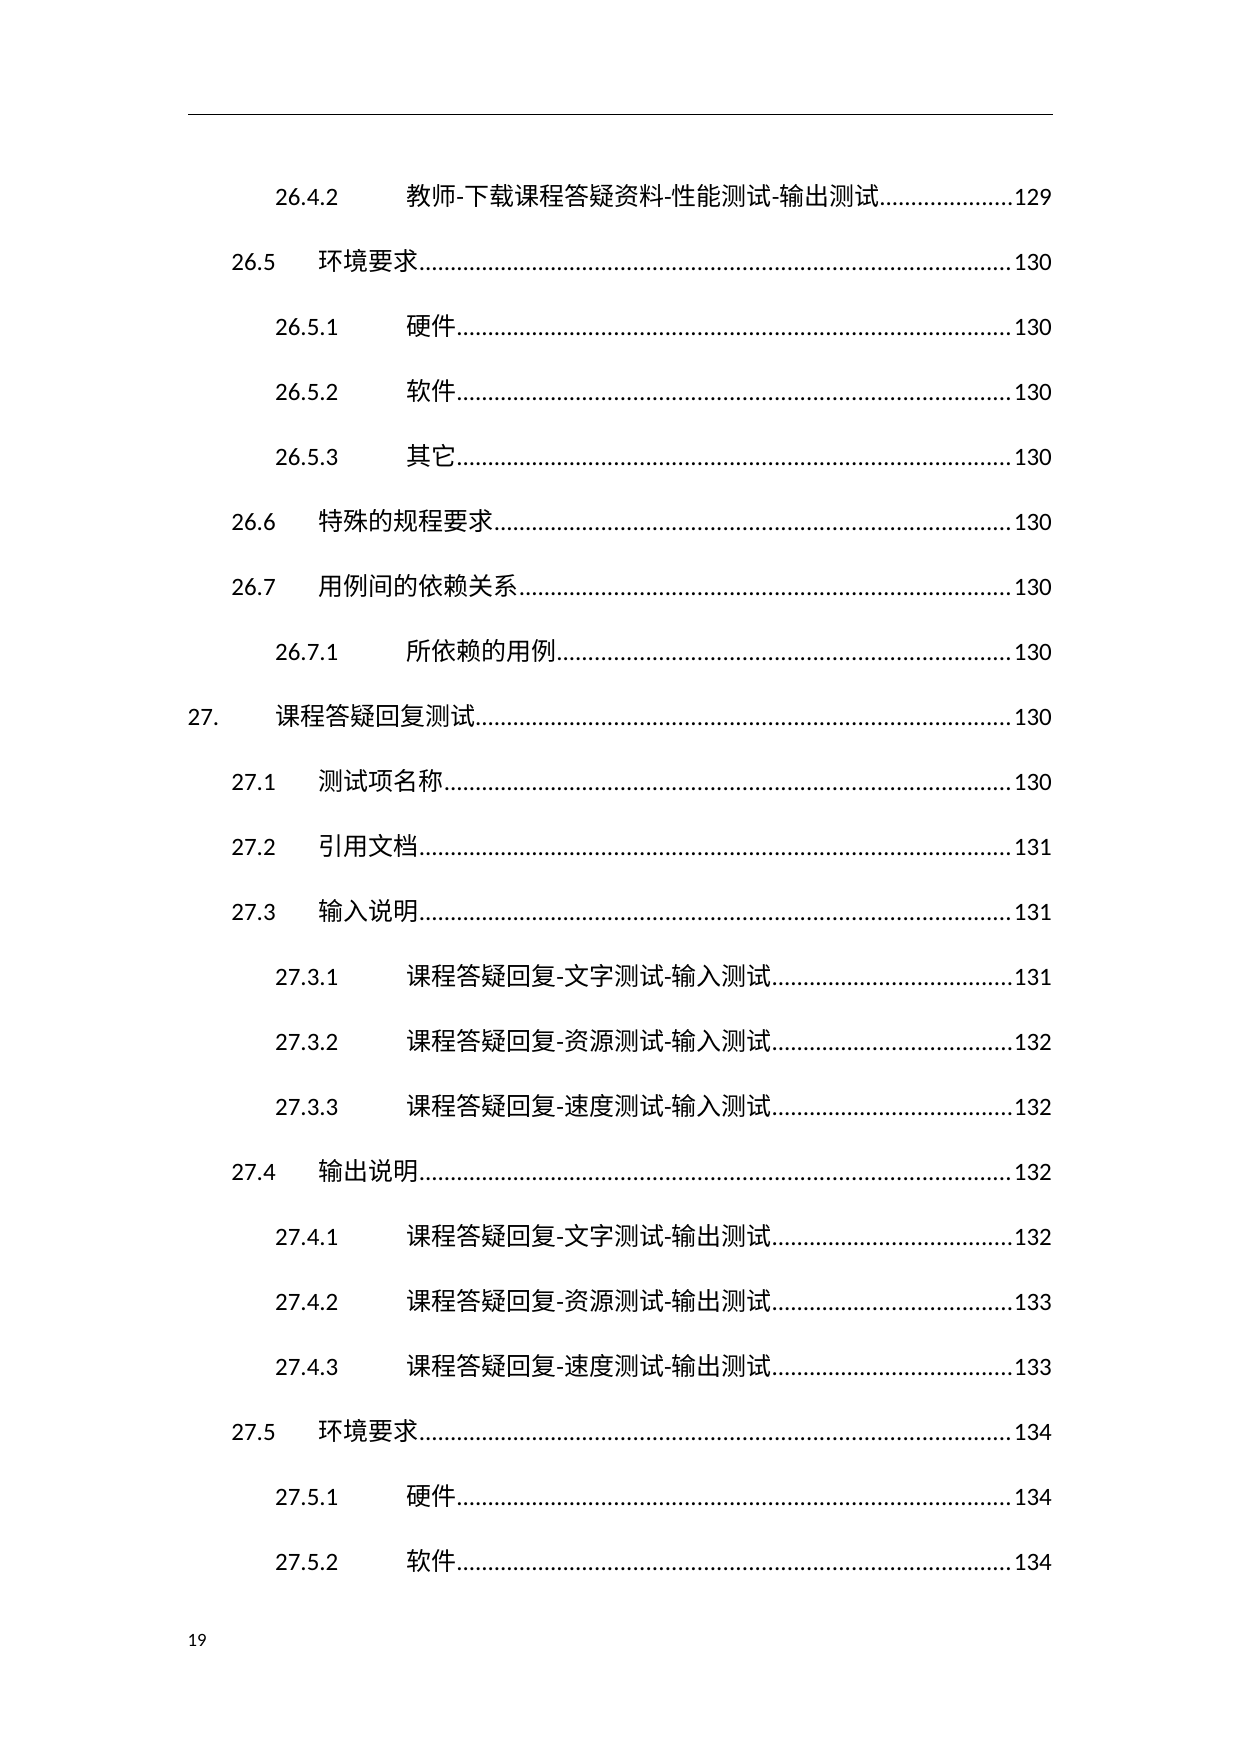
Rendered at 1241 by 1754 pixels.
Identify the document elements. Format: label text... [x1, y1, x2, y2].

text 27.2 引用文档 131 [231, 812, 1053, 877]
text 26.4.2 教师-下载课程答疑资料-性能测试-输出测试 129 [275, 162, 1053, 227]
text 27.3.3 课程答疑回复-速度测试-输入测试 132 [275, 1072, 1053, 1137]
text 26.5 环境要求 130 [231, 227, 1053, 292]
text 27.4.1 课程答疑回复-文字测试-输出测试 132 [275, 1202, 1053, 1267]
text 26.7 用例间的依赖关系 130 [231, 552, 1053, 617]
text 27.4.3 课程答疑回复-速度测试-输出测试 133 [275, 1332, 1053, 1397]
text 27. 课程答疑回复测试 130 [187, 682, 1053, 747]
text 27.4 输出说明 132 [231, 1137, 1053, 1202]
text 27.4.2 课程答疑回复-资源测试-输出测试 133 [275, 1267, 1053, 1332]
text 27.5.2 软件 134 [275, 1527, 1053, 1592]
text 26.5.2 软件 130 [275, 357, 1053, 422]
text 27.3 输入说明 131 [231, 877, 1053, 942]
text 26.5.3 其它 130 [275, 422, 1053, 487]
text 27.1 测试项名称 130 [231, 747, 1053, 812]
text 27.3.2 课程答疑回复-资源测试-输入测试 132 [275, 1007, 1053, 1072]
text 27.3.1 课程答疑回复-文字测试-输入测试 131 [275, 942, 1053, 1007]
text 26.7.1 所依赖的用例 130 [275, 617, 1053, 682]
text 27.5.1 硬件 134 [275, 1462, 1053, 1527]
text 26.5.1 硬件 130 [275, 292, 1053, 357]
text 27.5 环境要求 134 [231, 1397, 1053, 1462]
text 26.6 特殊的规程要求 130 [231, 487, 1053, 552]
